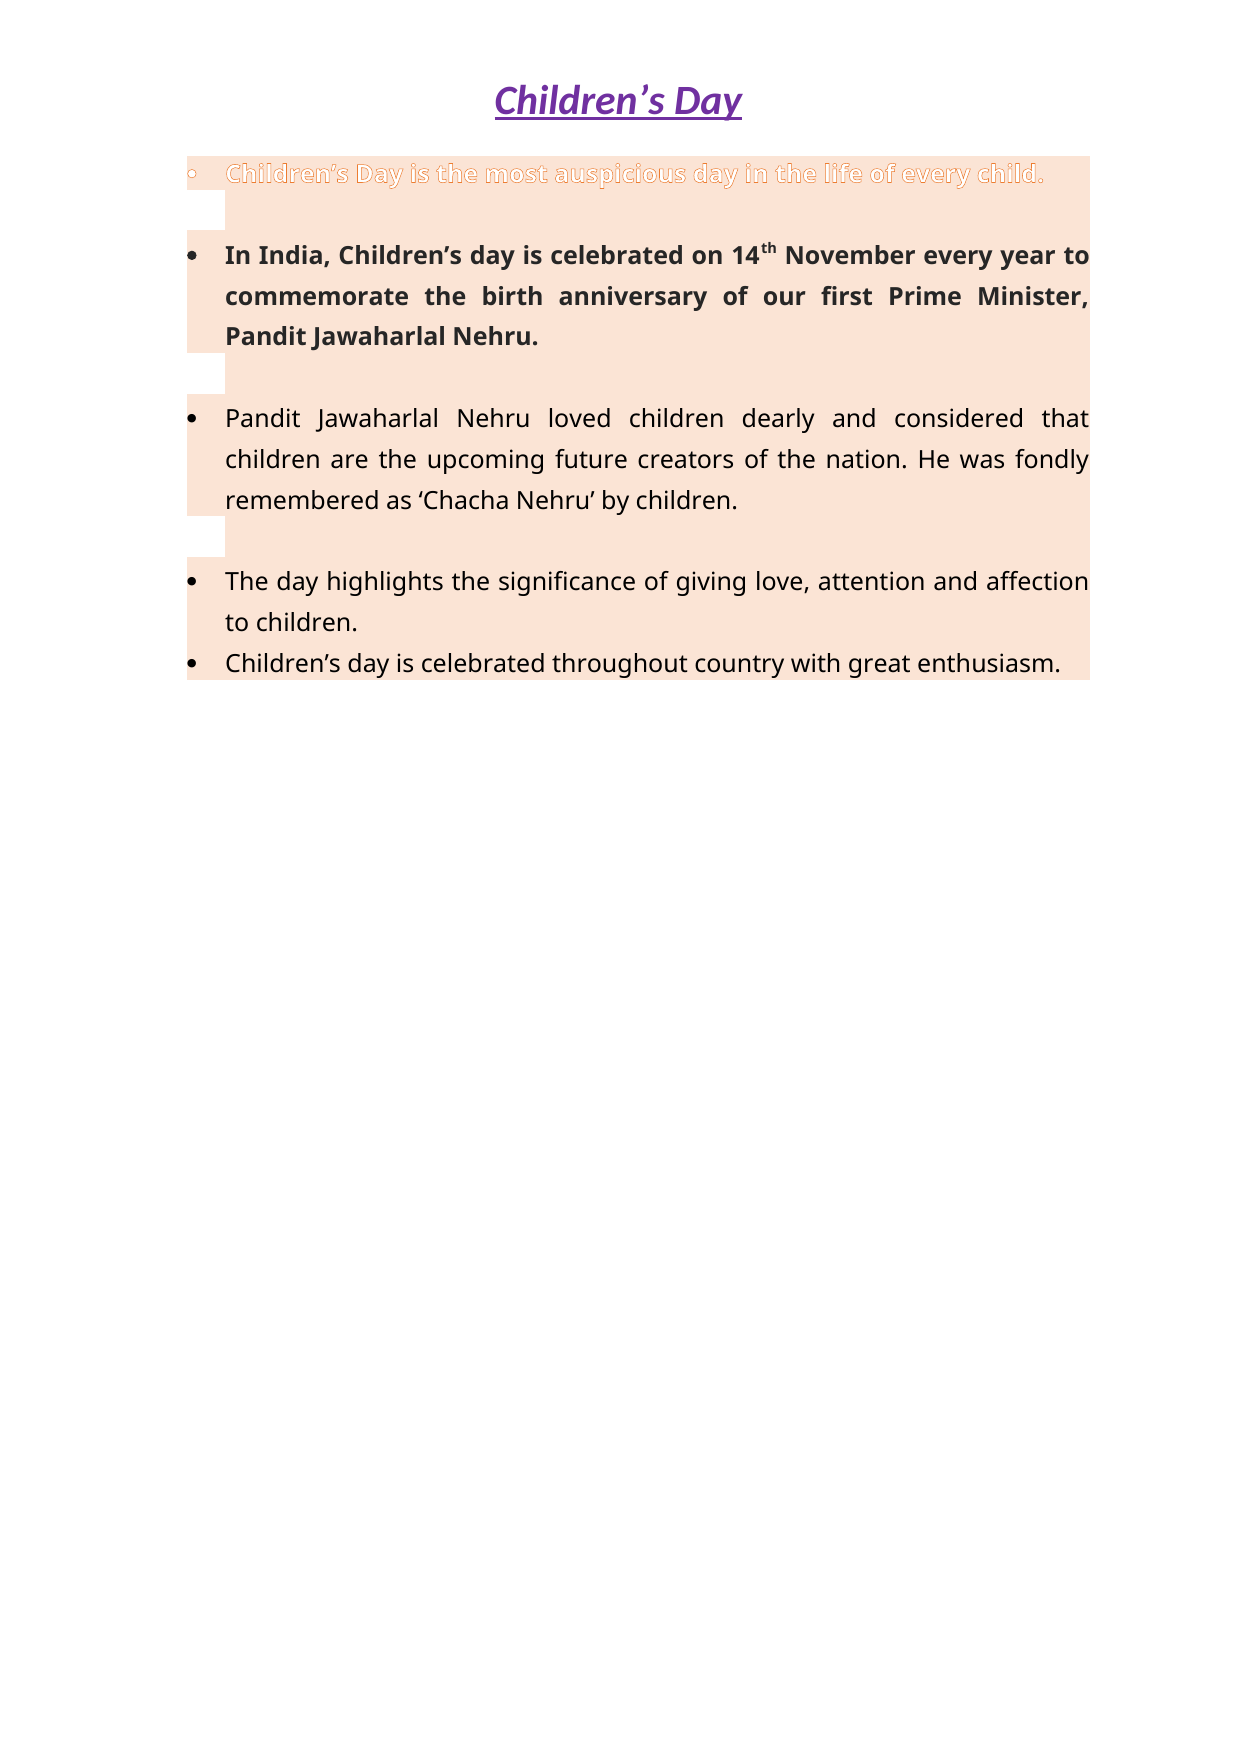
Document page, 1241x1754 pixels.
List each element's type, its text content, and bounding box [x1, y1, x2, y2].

text Children’s Day [150, 74, 1090, 125]
list The day highlights the significance of giving love, attention and affection to children. [187, 564, 1090, 639]
list Children’s day is celebrated throughout country with great enthusiasm. [187, 646, 1090, 680]
list Children’s Day is the most auspicious day in the life of every child. [187, 156, 1090, 190]
list In India, Children’s day is celebrated on 14th November every year to commemorate the birth anniversary of our first Prime Minister, Pandit Jawaharlal Nehru. [187, 237, 1090, 353]
list Pandit Jawaharlal Nehru loved children dearly and considered that children are the upcoming future creators of the nation. He was fondly remembered as ‘Chacha Nehru’ by children. [187, 401, 1090, 516]
